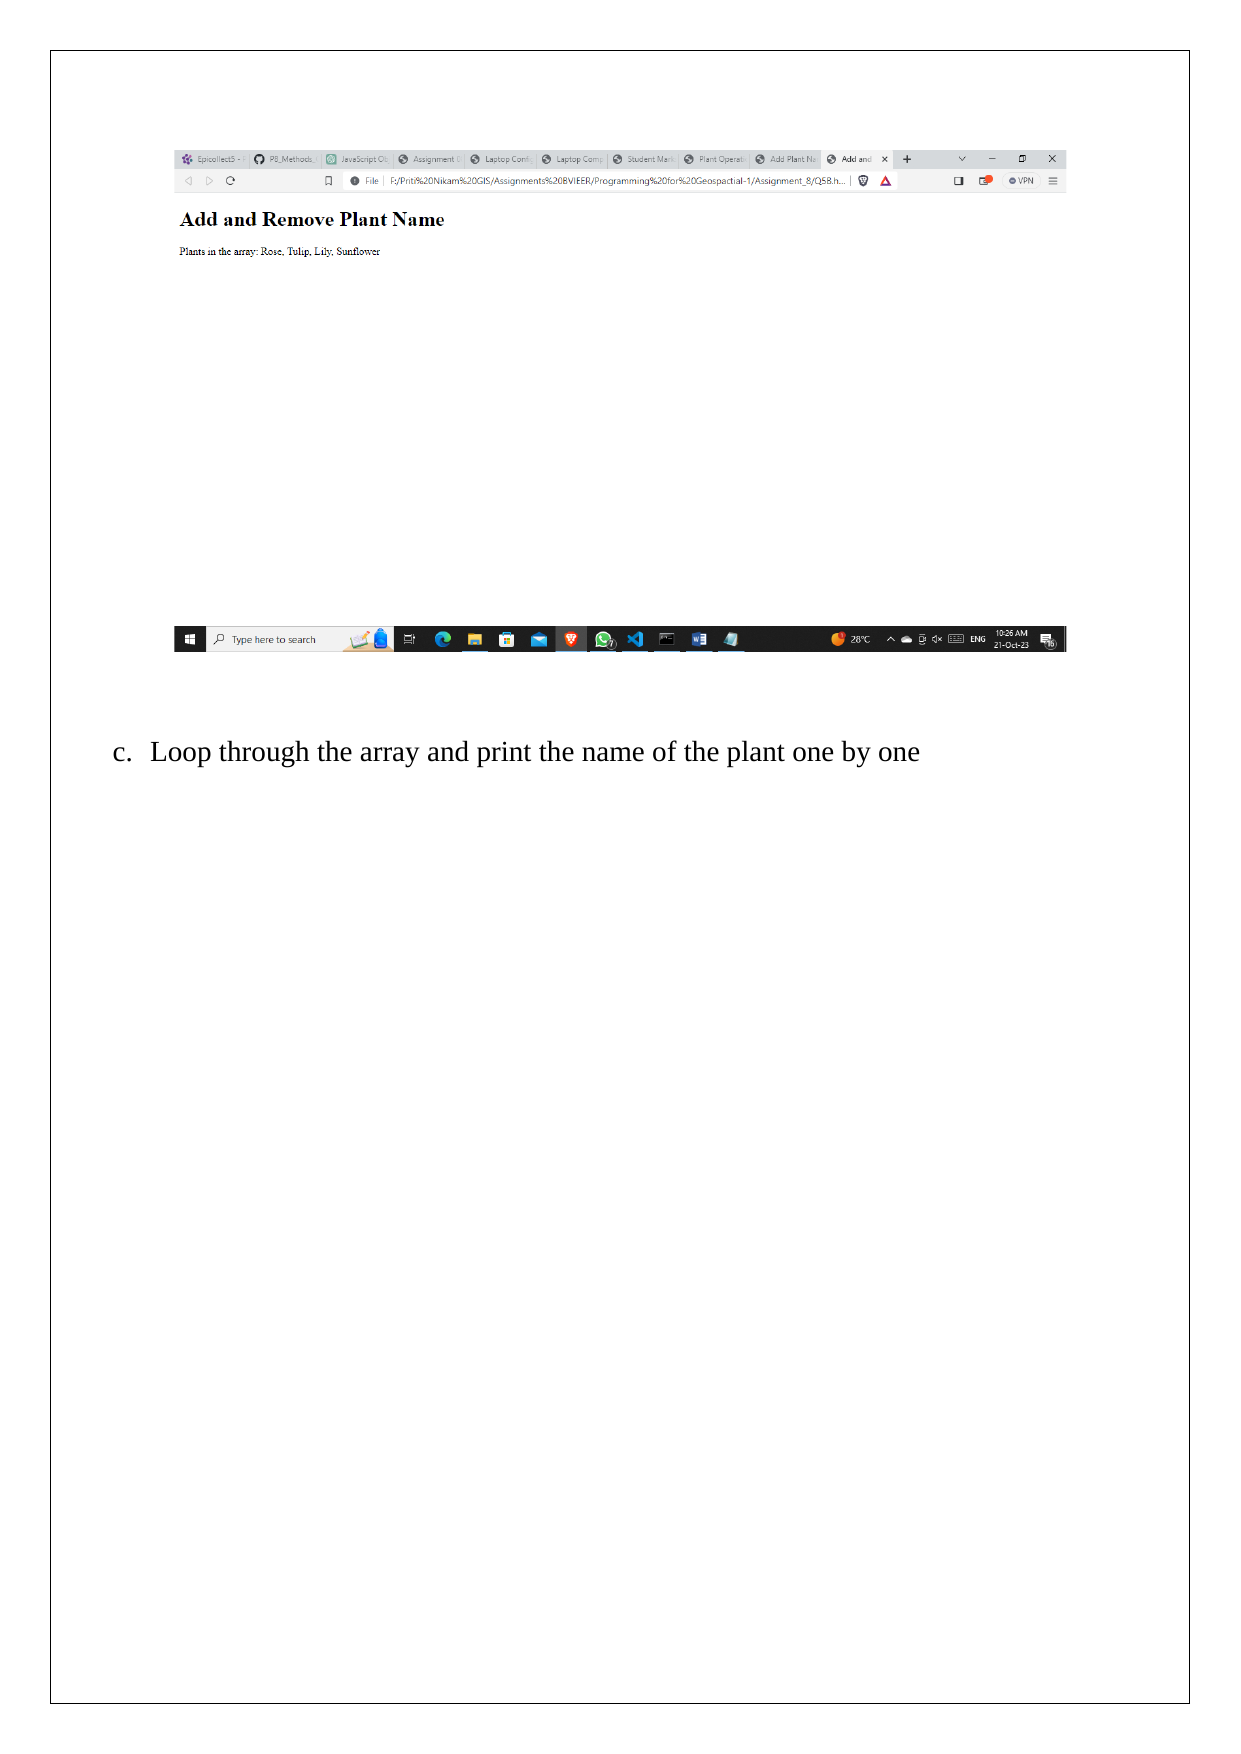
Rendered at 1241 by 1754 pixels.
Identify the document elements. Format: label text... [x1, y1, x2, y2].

list Loop through the array and print the name of the plant one by one [112, 734, 1166, 767]
picture [174, 150, 1067, 652]
